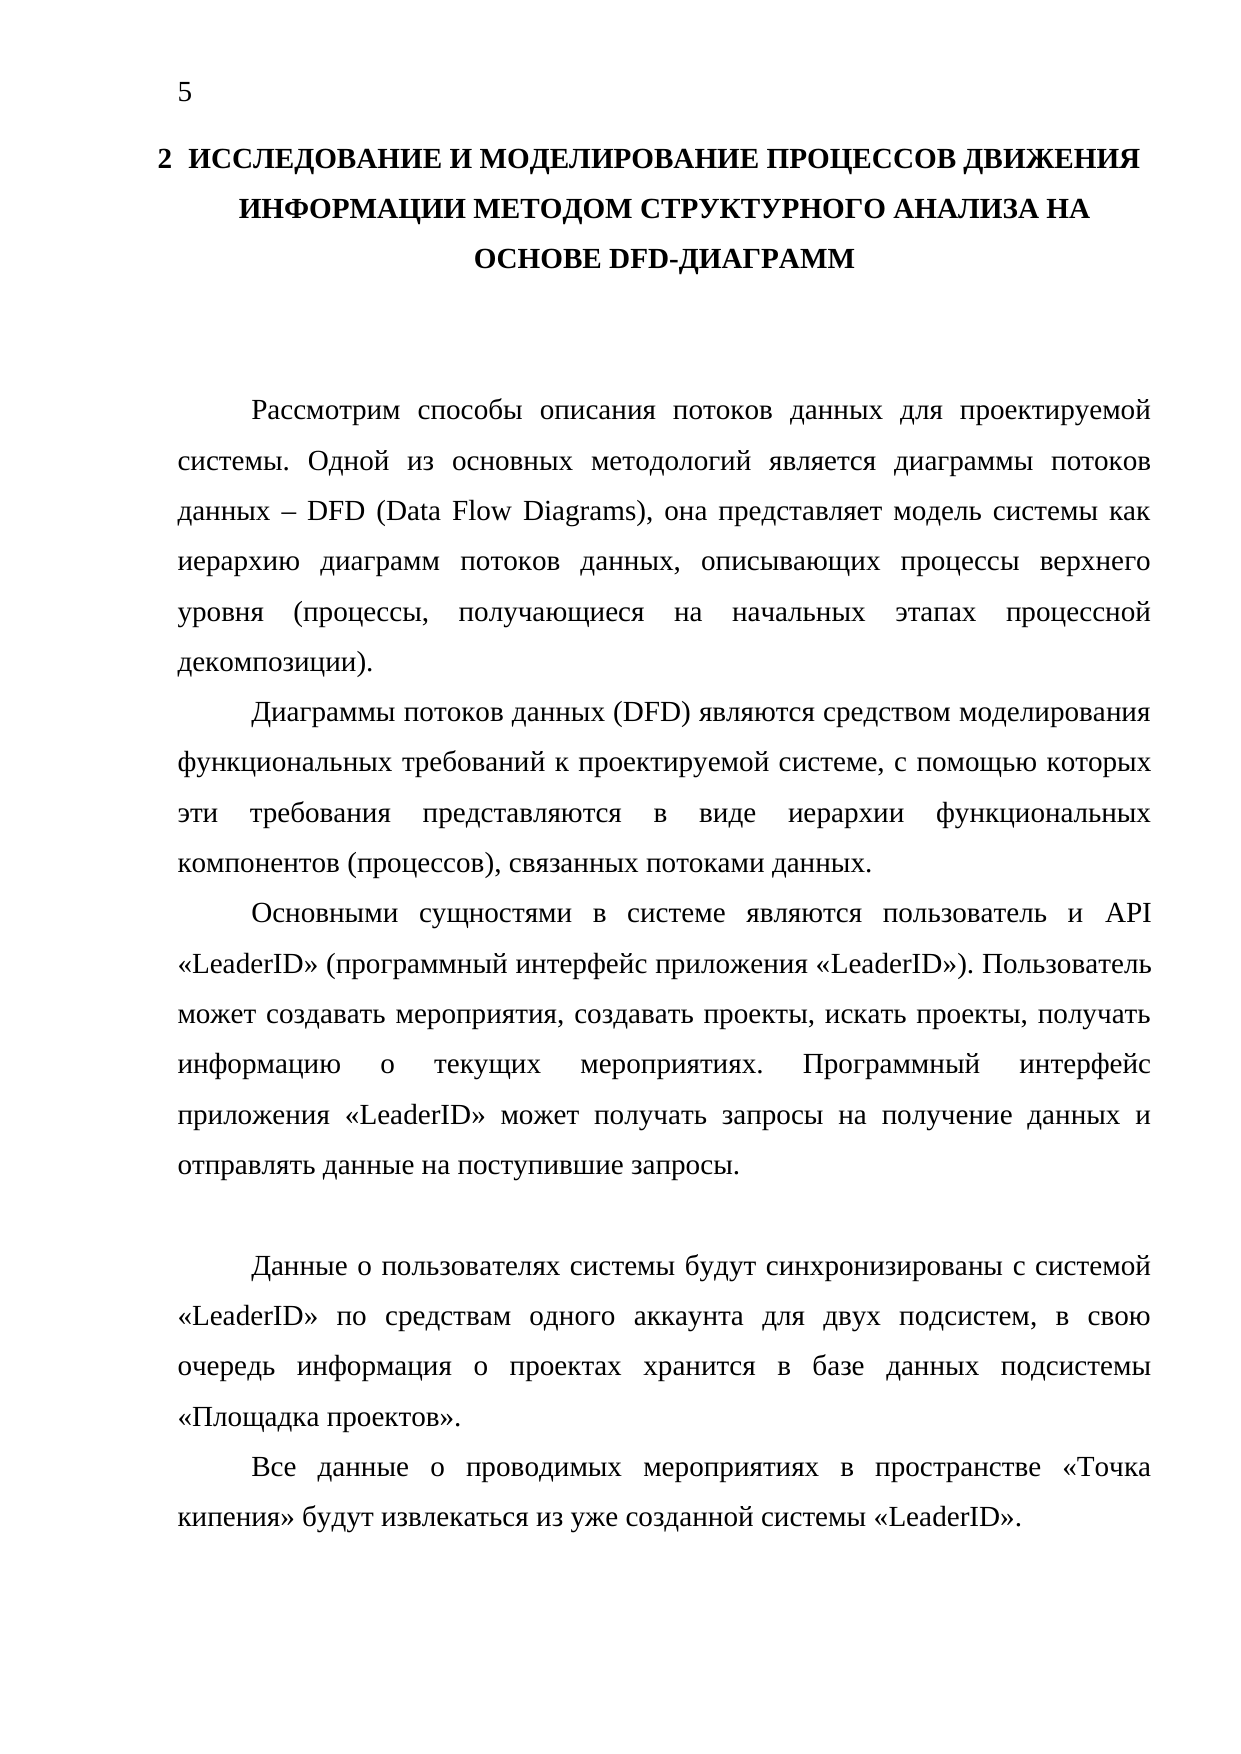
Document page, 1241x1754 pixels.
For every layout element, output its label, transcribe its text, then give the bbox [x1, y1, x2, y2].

text Данные о пользователях системы будут синхронизированы с системой «LeaderID» по средствам одного аккаунта для двух подсистем, в свою очередь информация о проектах хранится в базе данных подсистемы «Площадка проектов». [177, 1248, 1152, 1432]
text Рассмотрим способы описания потоков данных для проектируемой системы. Одной из основных методологий является диаграммы потоков данных – DFD (Data Flow Diagrams), она представляет модель системы как иерархию диаграмм потоков данных, описывающих процессы верхнего уровня (процессы, получающиеся на начальных этапах процессной декомпозиции). [177, 392, 1152, 677]
text Все данные о проводимых мероприятиях в пространстве «Точка кипения» будут извлекаться из уже созданной системы «LeaderID». [177, 1449, 1152, 1533]
text Основными сущностями в системе являются пользователь и API «LeaderID» (программный интерфейс приложения «LeaderID»). Пользователь может создавать мероприятия, создавать проекты, искать проекты, получать информацию о текущих мероприятиях. Программный интерфейс приложения «LeaderID» может получать запросы на получение данных и отправлять данные на поступившие запросы. [177, 896, 1152, 1181]
text Диаграммы потоков данных (DFD) являются средством моделирования функциональных требований к проектируемой системе, с помощью которых эти требования представляются в виде иерархии функциональных компонентов (процессов), связанных потоками данных. [177, 694, 1152, 879]
subtitle ИССЛЕДОВАНИЕ И МОДЕЛИРОВАНИЕ ПРОЦЕССОВ ДВИЖЕНИЯ ИНФОРМАЦИИ МЕТОДОМ СТРУКТУРНОГО АНАЛИЗА НА ОСНОВЕ DFD-ДИАГРАММ [147, 141, 1152, 275]
